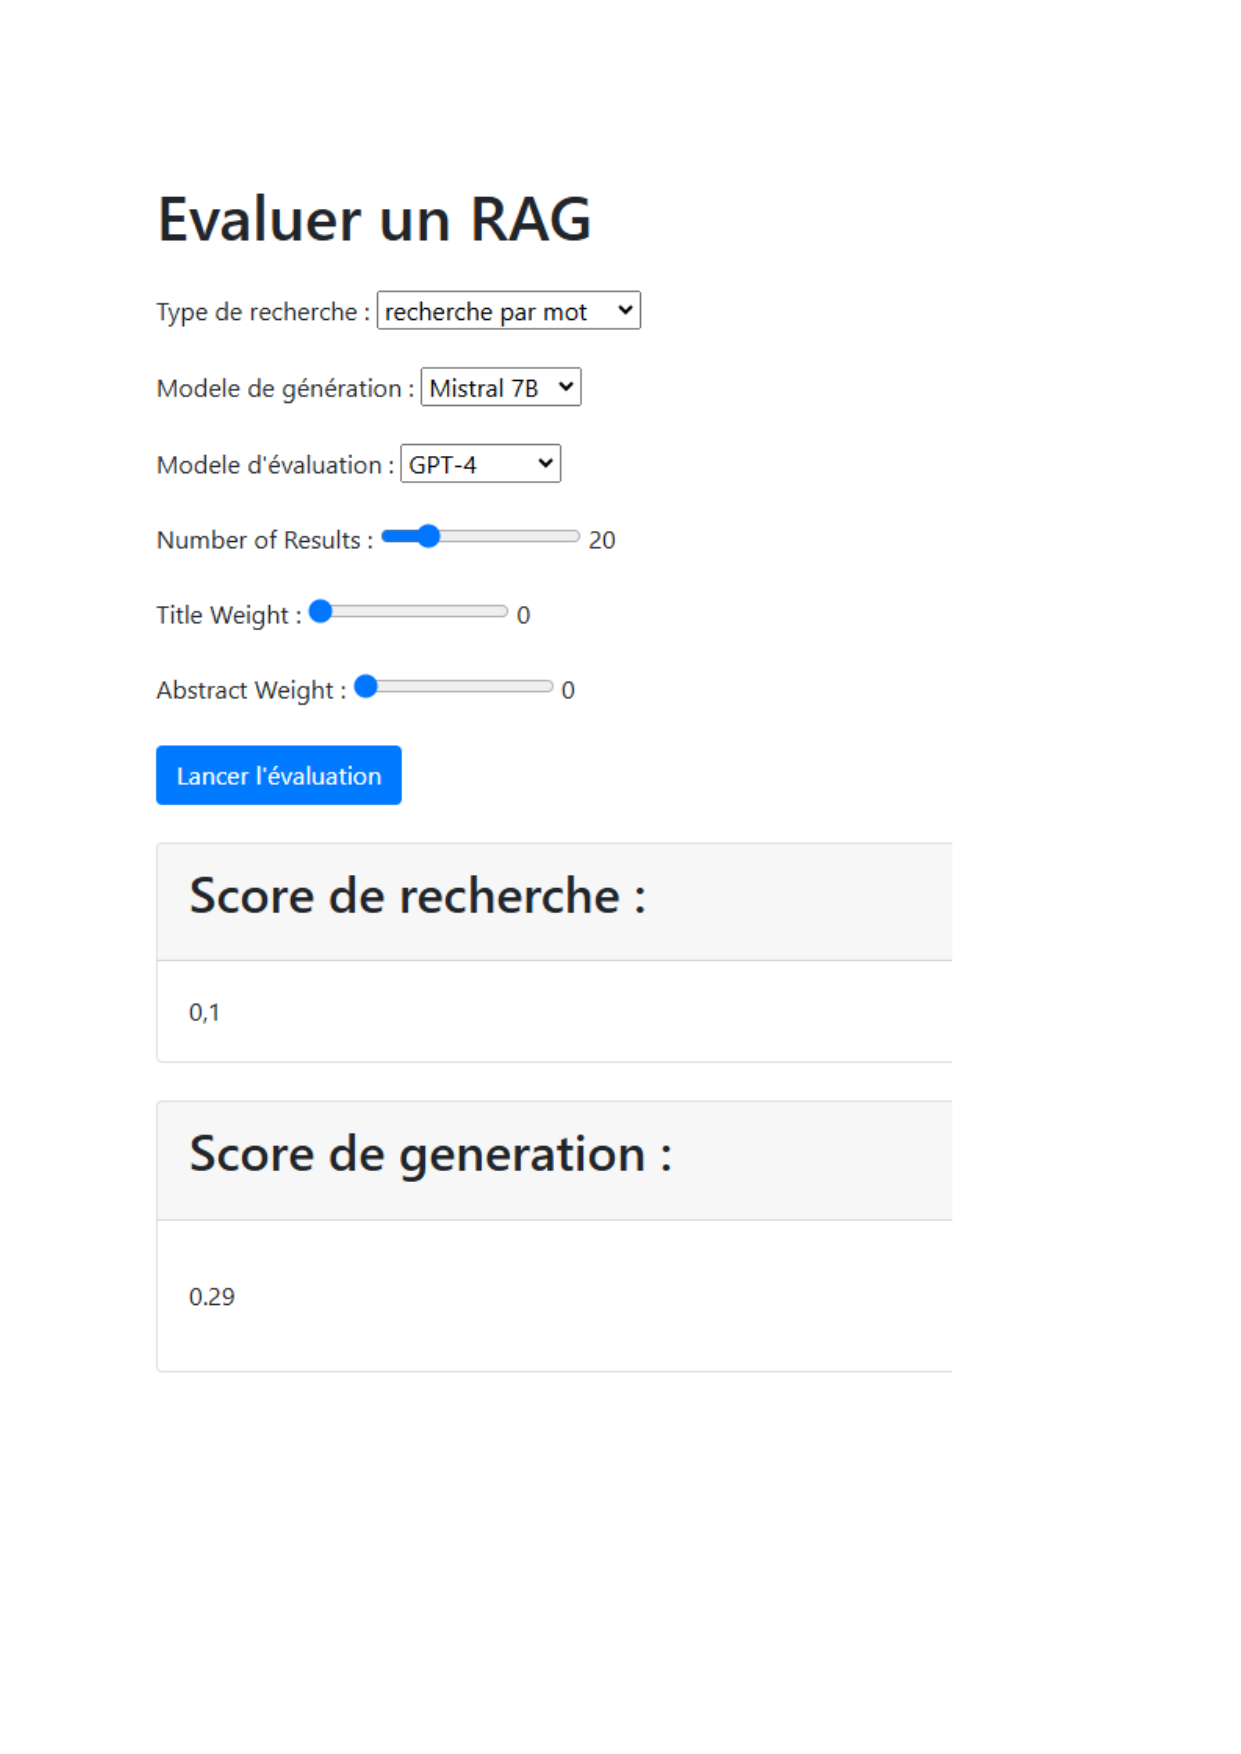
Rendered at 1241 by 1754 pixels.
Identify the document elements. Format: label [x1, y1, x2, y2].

picture [147, 147, 953, 1404]
